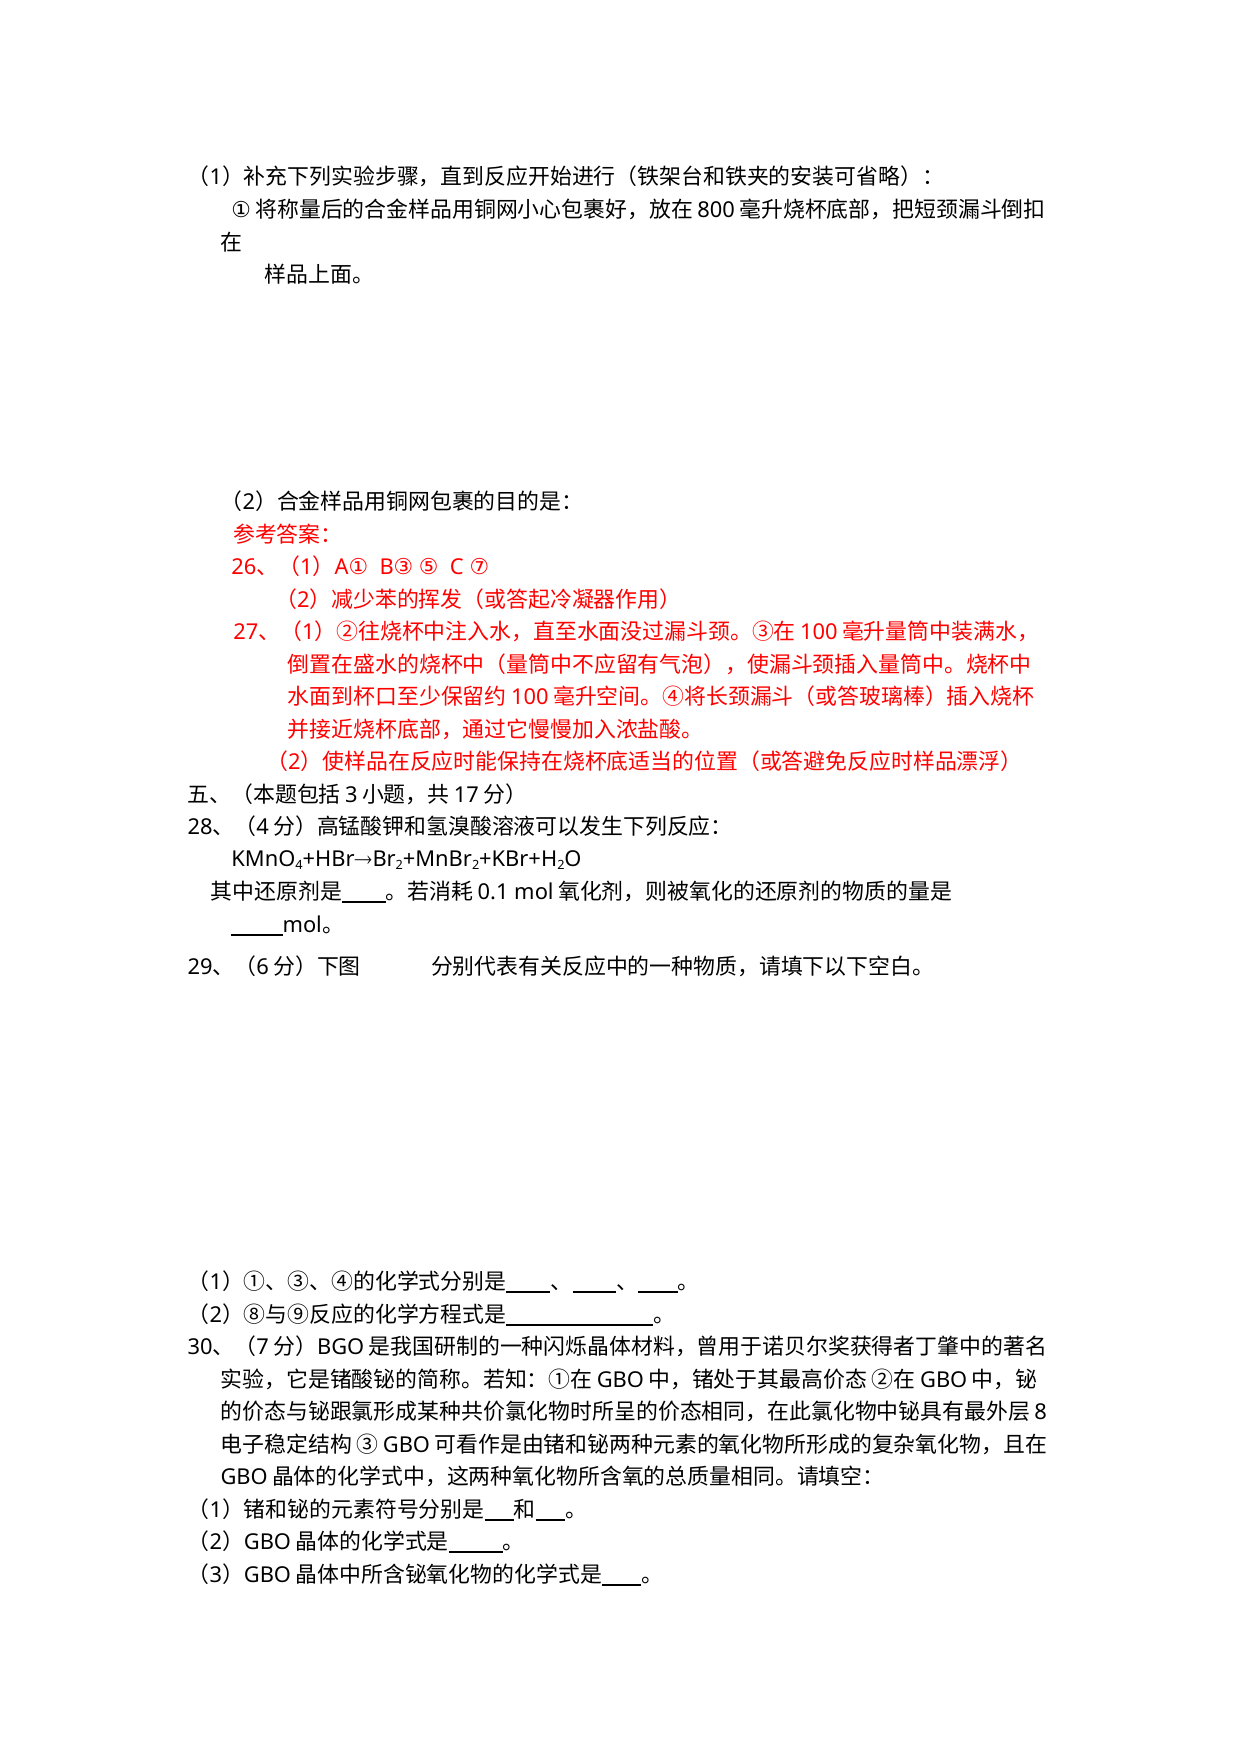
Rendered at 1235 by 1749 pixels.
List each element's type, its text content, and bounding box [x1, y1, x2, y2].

text （1）①、③、④的化学式分别是 、 、 。 （2）⑧与⑨反应的化学方程式是 。 [187, 1264, 1047, 1329]
text 28、（4分）高锰酸钾和氢溴酸溶液可以发生下列反应： KMnO4+HBrBr2+MnBr2+KBr+H2O 其中还原剂是 。若消耗0.1 mol氧化剂，则被氧化的还原剂的物质的量是 [187, 809, 1047, 907]
text （2）使样品在反应时能保持在烧杯底适当的位置（或答避免反应时样品漂浮） [266, 744, 1047, 777]
text （1）锗和铋的元素符号分别是 和 。 [187, 1492, 1047, 1524]
text 26、（1）A① B③ ⑤ C ⑦ [187, 549, 1047, 582]
text （2）减少苯的挥发（或答起冷凝器作用） [187, 582, 1047, 614]
text 样品上面。 （2）合金样品用铜网包裹的目的是： [221, 257, 1047, 517]
text （1）补充下列实验步骤，直到反应开始进行（铁架台和铁夹的安装可省略）： ①将称量后的合金样品用铜网小心包裹好，放在800毫升烧杯底部，把短颈漏斗倒扣在 [187, 159, 1047, 257]
text （2）GBO晶体的化学式是 。 [187, 1524, 1047, 1557]
text 29、（6分）下图分别代表有关反应中的一种物质，请填下以下空白。 [187, 939, 1047, 1004]
text 参考答案： [187, 517, 1047, 549]
text 30、（7分）BGO是我国研制的一种闪烁晶体材料，曾用于诺贝尔奖获得者丁肇中的著名实验，它是锗酸铋的简称。若知：①在GBO中，锗处于其最高价态 ②在GBO中，铋的价态与铋跟氯形成某种共价氯化物时所呈的价态相同，在此氯化物中铋具有最外层8电子稳定结构 ③GBO可看作是由锗和铋两种元素的氧化物所形成的复杂氧化物，且在GBO晶体的化学式中，这两种氧化物所含氧的总质量相同。请填空： [187, 1329, 1047, 1492]
text 27、（1）②往烧杯中注入水，直至水面没过漏斗颈。③在100毫升量筒中装满水，倒置在盛水的烧杯中（量筒中不应留有气泡），使漏斗颈插入量筒中。烧杯中水面到杯口至少保留约100毫升空间。④将长颈漏斗（或答玻璃棒）插入烧杯并接近烧杯底部，通过它慢慢加入浓盐酸。 [233, 614, 1047, 744]
text 五、（本题包括3小题，共17分） [187, 777, 1047, 809]
text mol。 [187, 907, 1047, 939]
text （3）GBO晶体中所含铋氧化物的化学式是 。 [187, 1557, 1047, 1589]
